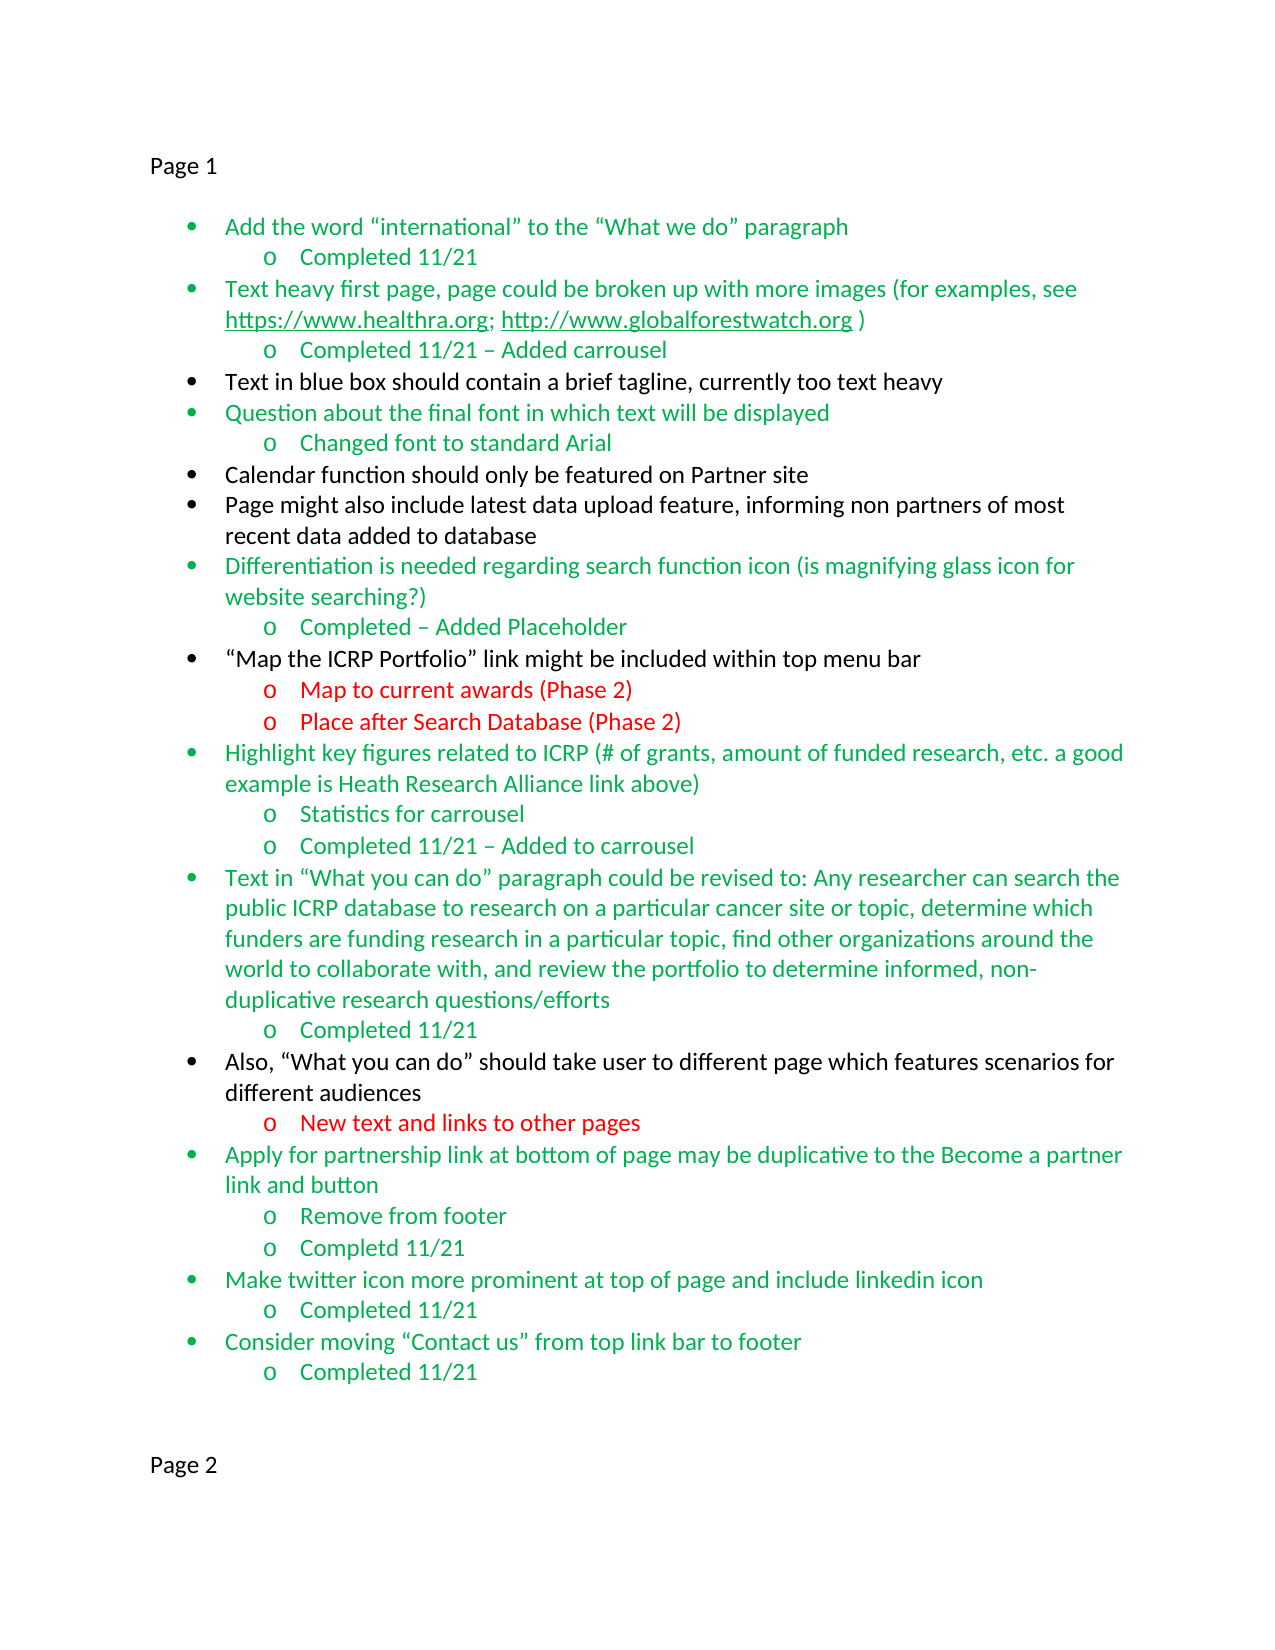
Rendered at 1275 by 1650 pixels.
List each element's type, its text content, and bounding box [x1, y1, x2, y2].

list Completed – Added Placeholder [262, 612, 1125, 643]
list Completed 11/21 [262, 242, 1125, 273]
list Highlight key figures related to ICRP (# of grants, amount of funded research, etc. a good example is Heath Research Alliance link above) [187, 737, 1125, 798]
text Page 2 [150, 1449, 1125, 1480]
list Calendar function should only be featured on Partner site [187, 459, 1125, 489]
list Remove from footer [262, 1200, 1125, 1232]
list Completed 11/21 [262, 1357, 1125, 1388]
list Page might also include latest data upload feature, informing non partners of most recent data added to database [187, 489, 1125, 551]
list Also, “What you can do” should take user to different page which features scenarios for different audiences [187, 1046, 1125, 1107]
list Completed 11/21 [262, 1014, 1125, 1046]
list Completed 11/21 [262, 1294, 1125, 1326]
list Apply for partnership link at bottom of page may be duplicative to the Become a partner link and button [187, 1139, 1125, 1200]
list Question about the final font in which text will be displayed [187, 397, 1125, 427]
list Text heavy first page, page could be broken up with more images (for examples, see https://www.healthra.org; http://www.globalforestwatch.org ) [187, 273, 1125, 334]
list Changed font to standard Arial [262, 427, 1125, 459]
list Completed 11/21 – Added to carrousel [262, 830, 1125, 862]
list Consider moving “Contact us” from top link bar to footer [187, 1326, 1125, 1357]
list “Map the ICRP Portfolio” link might be included within top menu bar [187, 643, 1125, 674]
list Completd 11/21 [262, 1232, 1125, 1264]
list Text in “What you can do” paragraph could be revised to: Any researcher can search the public ICRP database to research on a particular cancer site or topic, determine which funders are funding research in a particular topic, find other organizations around the world to collaborate with, and review the portfolio to determine informed, non-duplicative research questions/efforts [187, 862, 1125, 1014]
list Add the word “international” to the “What we do” paragraph [187, 211, 1125, 242]
list Statistics for carrousel [262, 798, 1125, 830]
list New text and links to other pages [262, 1107, 1125, 1139]
list Place after Search Database (Phase 2) [262, 706, 1125, 737]
list Differentiation is needed regarding search function icon (is magnifying glass icon for website searching?) [187, 551, 1125, 612]
list Map to current awards (Phase 2) [262, 674, 1125, 706]
list Make twitter icon more prominent at top of page and include linkedin icon [187, 1264, 1125, 1294]
list Text in blue box should contain a brief tagline, currently too text heavy [187, 366, 1125, 397]
list Completed 11/21 – Added carrousel [262, 334, 1125, 366]
text Page 1 [150, 150, 1125, 181]
